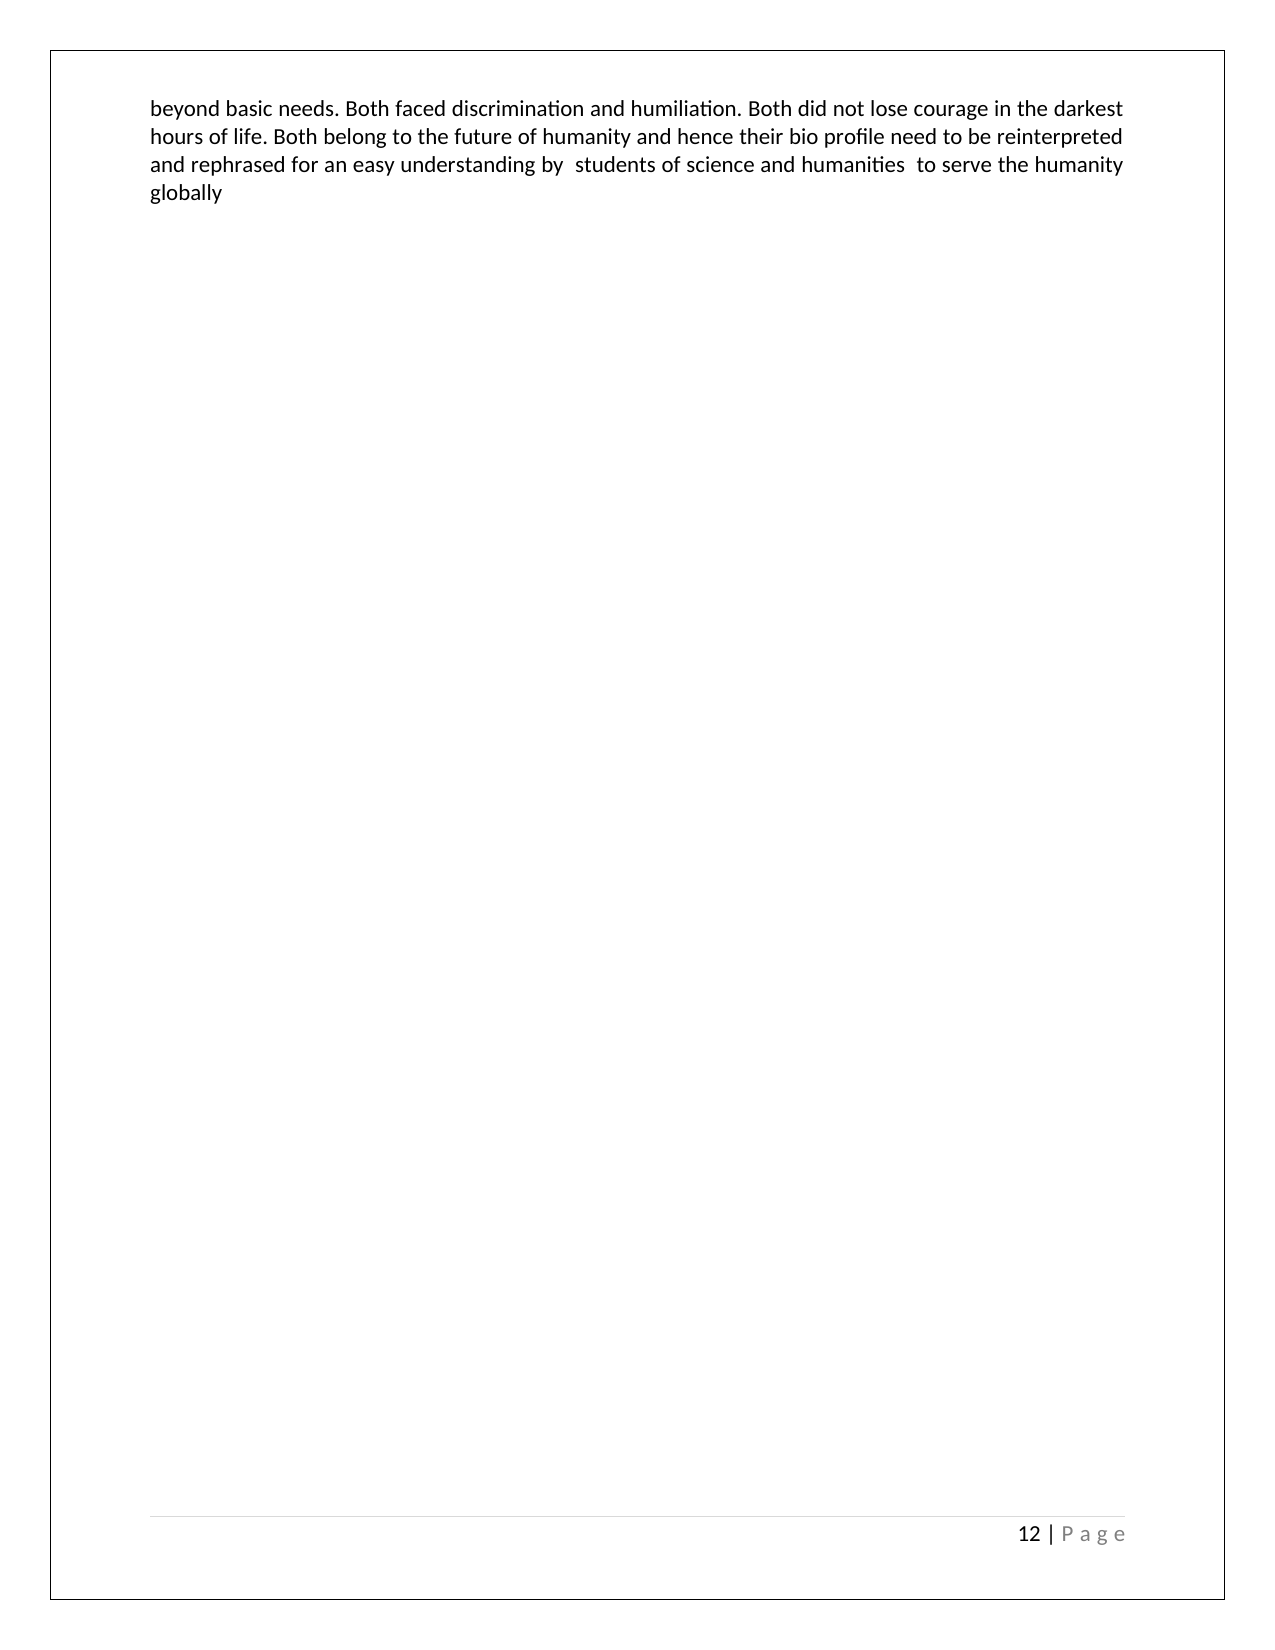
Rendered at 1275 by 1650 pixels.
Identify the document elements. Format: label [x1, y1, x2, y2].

text [150, 94, 1125, 206]
